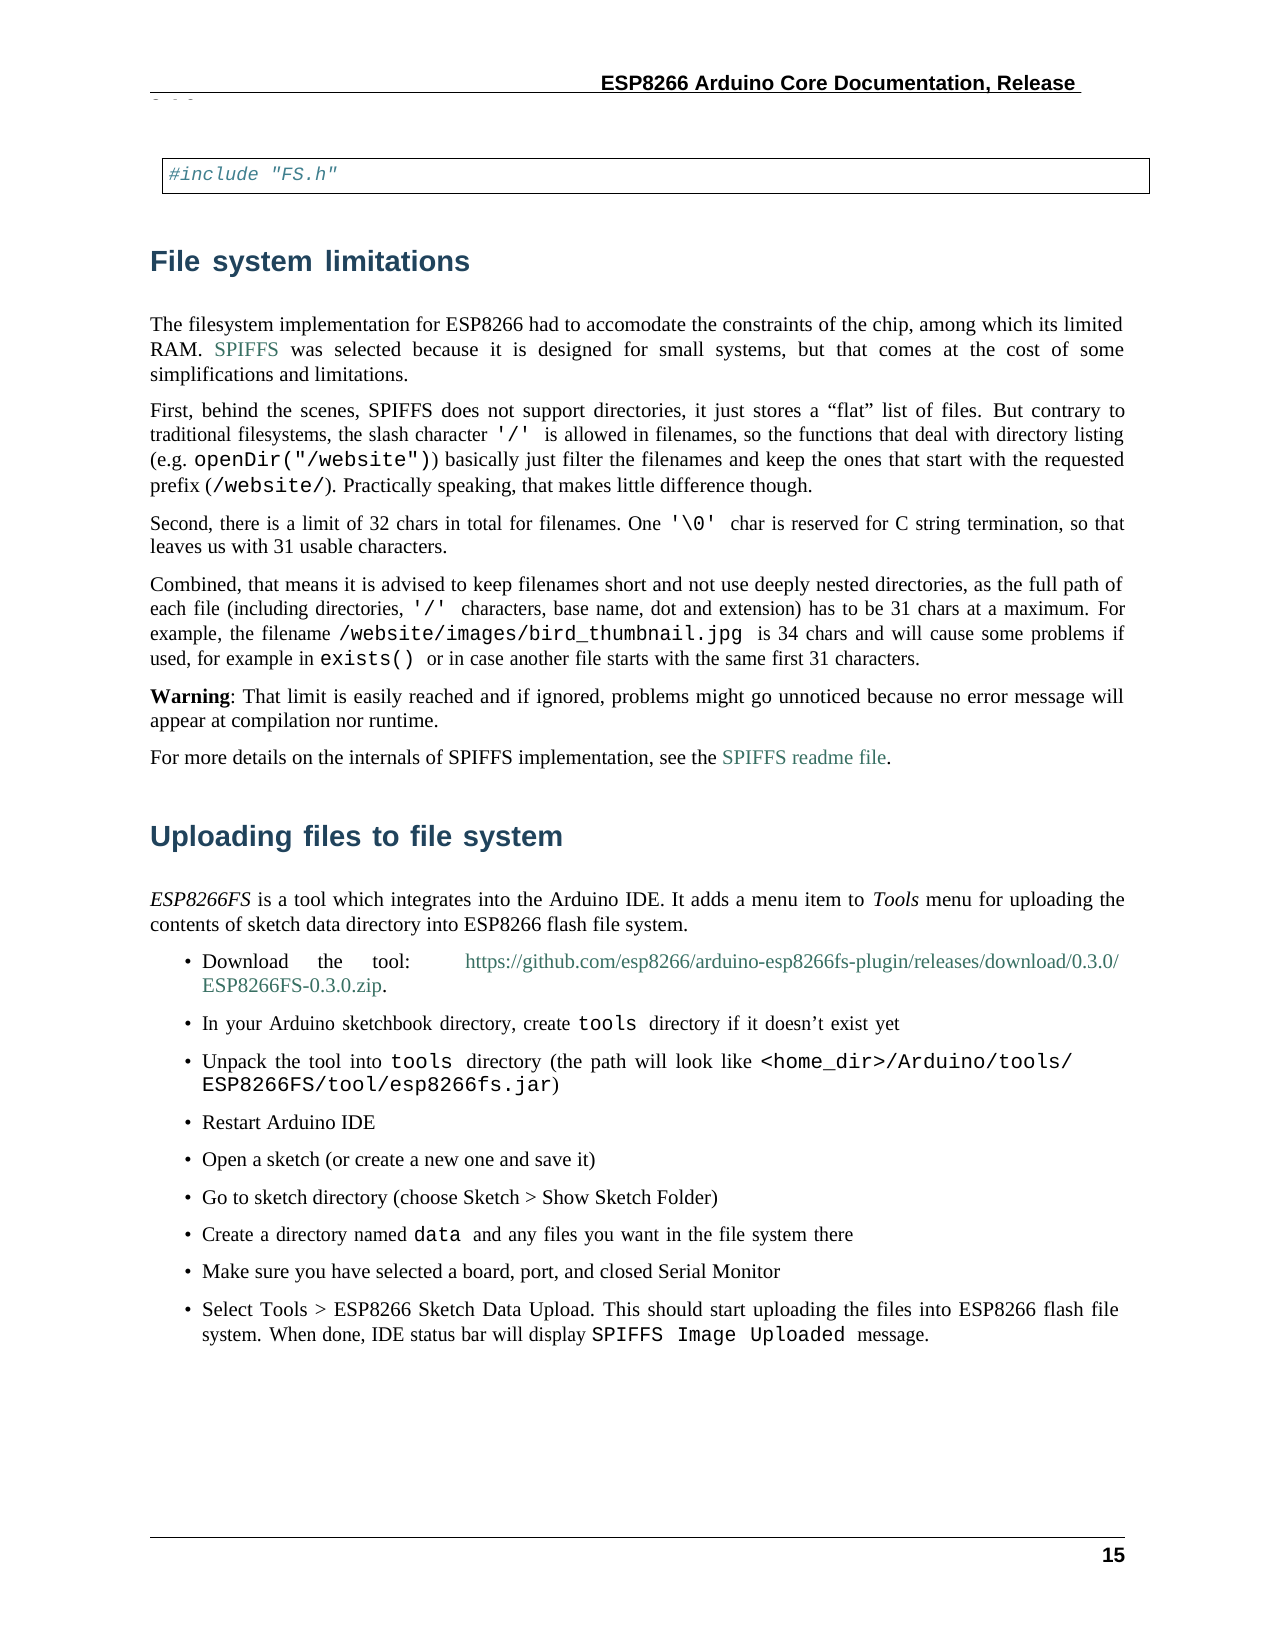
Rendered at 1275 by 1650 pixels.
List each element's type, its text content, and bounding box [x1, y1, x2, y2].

list Download the tool: https://github.com/esp8266/arduino-esp8266fs-plugin/releases/download/0.3.0/ ESP8266FS-0.3.0.zip. [184, 949, 1125, 997]
list In your Arduino sketchbook directory, create tools directory if it doesn’t exist yet [184, 1011, 1275, 1036]
text Second, there is a limit of 32 chars in total for filenames. One '\0' char is reserved for C string termination, so that leaves us with 31 usable characters. [150, 511, 1125, 558]
text ESP8266FS is a tool which integrates into the Arduino IDE. It adds a menu item to Tools menu for uploading the contents of sketch data directory into ESP8266 flash file system. [150, 887, 1125, 936]
list Go to sketch directory (choose Sketch > Show Sketch Folder) [184, 1184, 1275, 1209]
text The filesystem implementation for ESP8266 had to accomodate the constraints of the chip, among which its limited RAM. SPIFFS was selected because it is designed for small systems, but that comes at the cost of some simplifications and limitations. [150, 312, 1125, 386]
text For more details on the internals of SPIFFS implementation, see the SPIFFS readme file. [150, 745, 1275, 769]
list Unpack the tool into tools directory (the path will look like <home_dir>/Arduino/tools/ ESP8266FS/tool/esp8266fs.jar) [184, 1048, 1125, 1098]
list Restart Arduino IDE [184, 1110, 1275, 1134]
list Make sure you have selected a board, port, and closed Serial Monitor [184, 1259, 1275, 1283]
list Create a directory named data and any files you want in the file system there [184, 1222, 1275, 1248]
text First, behind the scenes, SPIFFS does not support directories, it just stores a “flat” list of files. But contrary to traditional filesystems, the slash character '/' is allowed in filenames, so the functions that deal with directory listing (e.g. openDir("/website")) basically just filter the filenames and keep the ones that start with the requested prefix (/website/). Practically speaking, that makes little difference though. [150, 399, 1125, 498]
subtitle File system limitations [150, 244, 1275, 277]
text Warning: That limit is easily reached and if ignored, problems might go unnoticed because no error message will appear at compilation nor runtime. [150, 683, 1125, 732]
subtitle Uploading files to file system [150, 819, 1275, 852]
text Combined, that means it is advised to keep filenames short and not use deeply nested directories, as the full path of each file (including directories, '/' characters, base name, dot and extension) has to be 31 chars at a maximum. For example, the filename /website/images/bird_thumbnail.jpg is 34 chars and will cause some problems if used, for example in exists() or in case another file starts with the same first 31 characters. [150, 572, 1125, 672]
list Open a sketch (or create a new one and save it) [184, 1147, 1275, 1171]
list Select Tools > ESP8266 Sketch Data Upload. This should start uploading the files into ESP8266 flash file system. When done, IDE status bar will display SPIFFS Image Uploaded message. [184, 1297, 1125, 1347]
